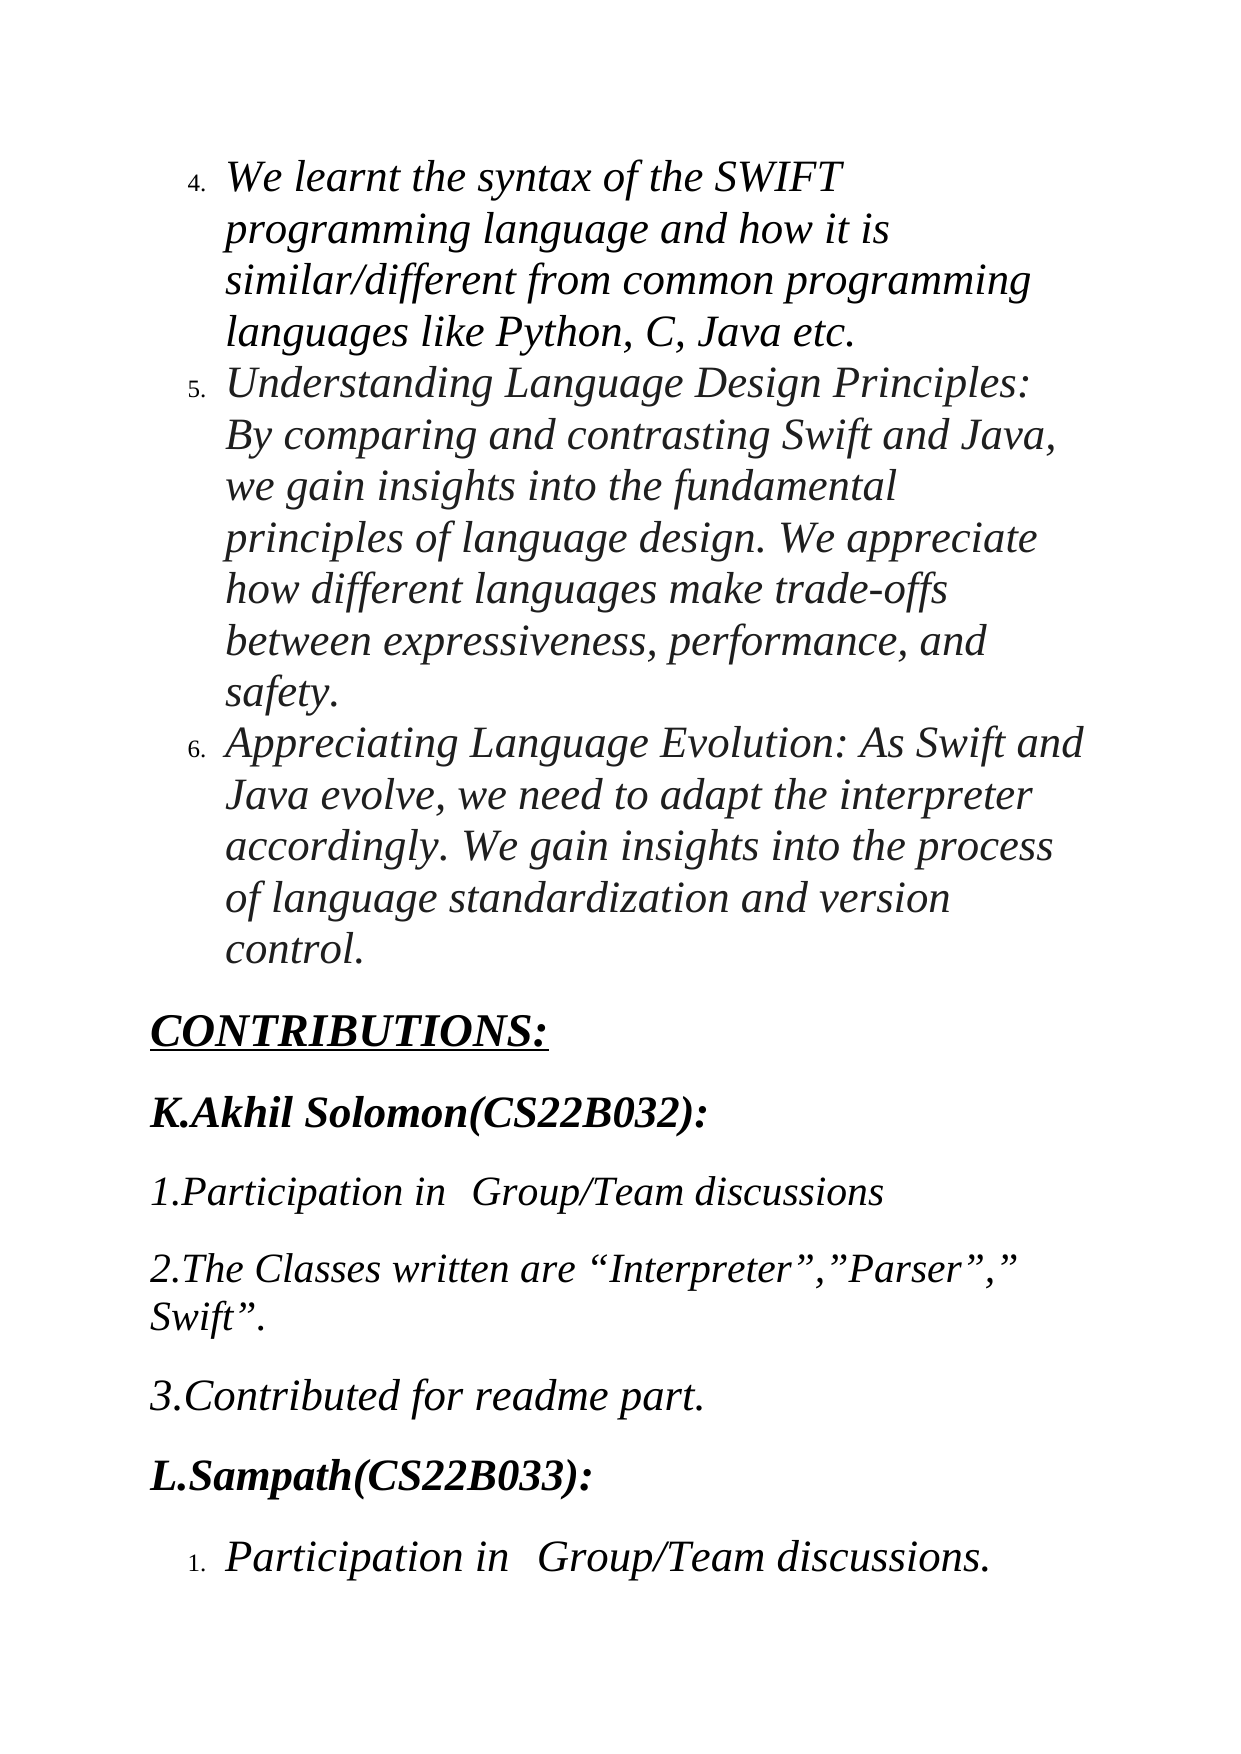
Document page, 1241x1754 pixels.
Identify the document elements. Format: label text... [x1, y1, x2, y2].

list Participation in Group/Team discussions. [187, 1529, 1090, 1581]
list Understanding Language Design Principles: By comparing and contrasting Swift and Java, we gain insights into the fundamental principles of language design. We appreciate how different languages make trade-offs between expressiveness, performance, and safety. [187, 356, 1090, 716]
text K.Akhil Solomon(CS22B032): [150, 1086, 1090, 1137]
text 1.Participation in Group/Team discussions [150, 1166, 1090, 1214]
text 3.Contributed for readme part. [150, 1368, 1090, 1420]
text CONTRIBUTIONS: [150, 1002, 1090, 1056]
text 2.The Classes written are “Interpreter”,”Parser”,” Swift”. [150, 1243, 1090, 1339]
list Appreciating Language Evolution: As Swift and Java evolve, we need to adapt the interpreter accordingly. We gain insights into the process of language standardization and version control. [187, 716, 1090, 973]
text L.Sampath(CS22B033): [150, 1449, 1090, 1500]
list We learnt the syntax of the SWIFT programming language and how it is similar/different from common programming languages like Python, C, Java etc. [187, 150, 1090, 356]
